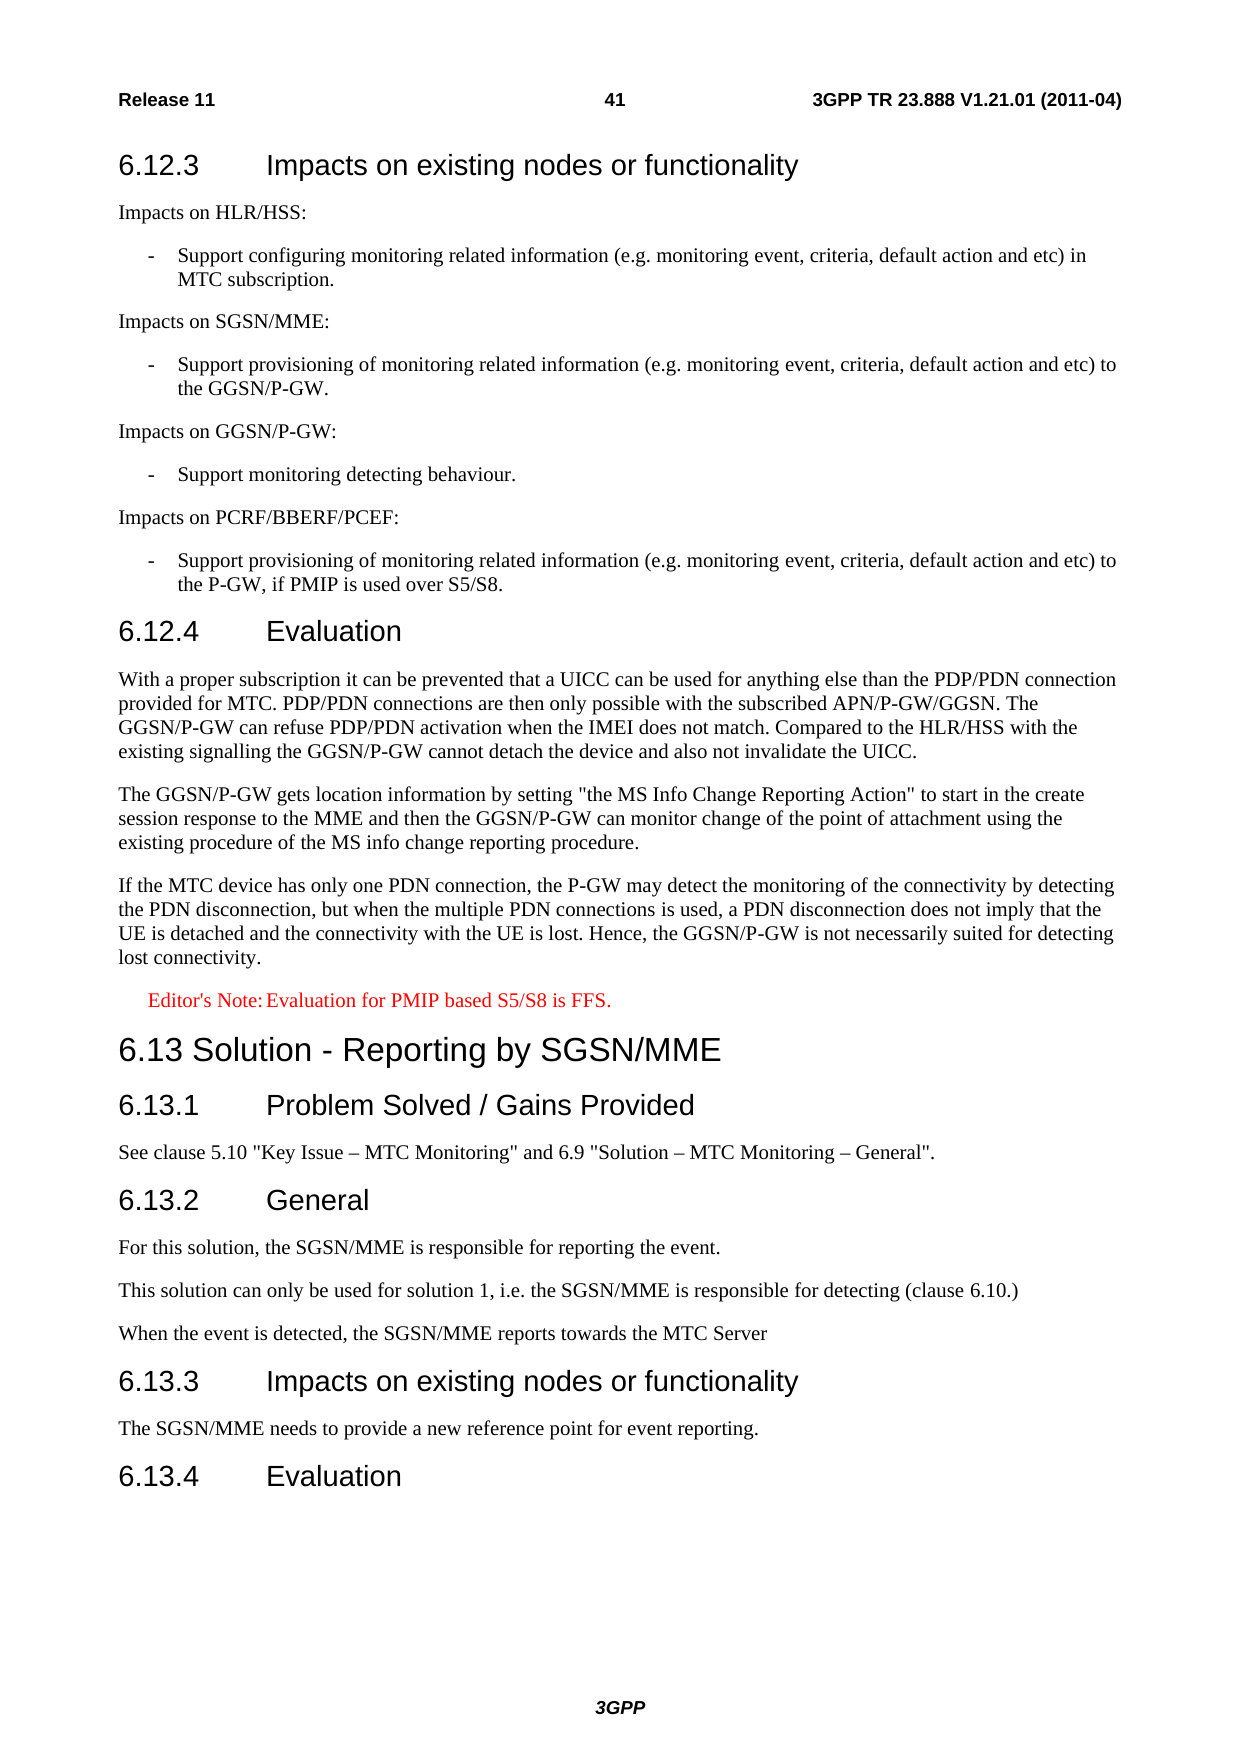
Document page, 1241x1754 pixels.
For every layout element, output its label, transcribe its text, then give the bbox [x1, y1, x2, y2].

text Impacts on HLR/HSS: [118, 200, 1122, 224]
text If the MTC device has only one PDN connection, the P-GW may detect the monitoring of the connectivity by detecting the PDN disconnection, but when the multiple PDN connections is used, a PDN disconnection does not imply that the UE is detached and the connectivity with the UE is lost. Hence, the GGSN/P-GW is not necessarily suited for detecting lost connectivity. [118, 873, 1122, 969]
text - Support configuring monitoring related information (e.g. monitoring event, criteria, default action and etc) in MTC subscription. [148, 243, 1122, 291]
text Editor's Note: Evaluation for PMIP based S5/S8 is FFS. [148, 988, 1122, 1012]
subtitle 6.12.4 Evaluation [118, 614, 1122, 648]
text For this solution, the SGSN/MME is responsible for reporting the event. [118, 1235, 1122, 1259]
text This solution can only be used for solution 1, i.e. the SGSN/MME is responsible for detecting (clause 6.10.) [118, 1278, 1122, 1302]
subtitle 6.13.1 Problem Solved / Gains Provided [118, 1088, 1122, 1121]
subtitle 6.12.3 Impacts on existing nodes or functionality [118, 147, 1122, 181]
text When the event is detected, the SGSN/MME reports towards the MTC Server [118, 1321, 1122, 1345]
subtitle 6.13.3 Impacts on existing nodes or functionality [118, 1363, 1122, 1397]
text Impacts on PCRF/BBERF/PCEF: [118, 505, 1122, 529]
text - Support provisioning of monitoring related information (e.g. monitoring event, criteria, default action and etc) to the P-GW, if PMIP is used over S5/S8. [148, 548, 1122, 596]
text The SGSN/MME needs to provide a new reference point for event reporting. [118, 1416, 1122, 1440]
text See clause 5.10 "Key Issue – MTC Monitoring" and 6.9 "Solution – MTC Monitoring – General". [118, 1140, 1122, 1164]
text - Support provisioning of monitoring related information (e.g. monitoring event, criteria, default action and etc) to the GGSN/P-GW. [148, 352, 1122, 400]
subtitle 6.13 Solution - Reporting by SGSN/MME [118, 1031, 1122, 1069]
text Impacts on SGSN/MME: [118, 309, 1122, 333]
subtitle 6.13.2 General [118, 1183, 1122, 1216]
text Impacts on GGSN/P-GW: [118, 419, 1122, 443]
text With a proper subscription it can be prevented that a UICC can be used for anything else than the PDP/PDN connection provided for MTC. PDP/PDN connections are then only possible with the subscribed APN/P-GW/GGSN. The GGSN/P-GW can refuse PDP/PDN activation when the IMEI does not match. Compared to the HLR/HSS with the existing signalling the GGSN/P-GW cannot detach the device and also not invalidate the UICC. [118, 667, 1122, 763]
text - Support monitoring detecting behaviour. [148, 462, 1122, 486]
text The GGSN/P-GW gets location information by setting "the MS Info Change Reporting Action" to start in the create session response to the MME and then the GGSN/P-GW can monitor change of the point of attachment using the existing procedure of the MS info change reporting procedure. [118, 782, 1122, 854]
subtitle 6.13.4 Evaluation [118, 1459, 1122, 1492]
